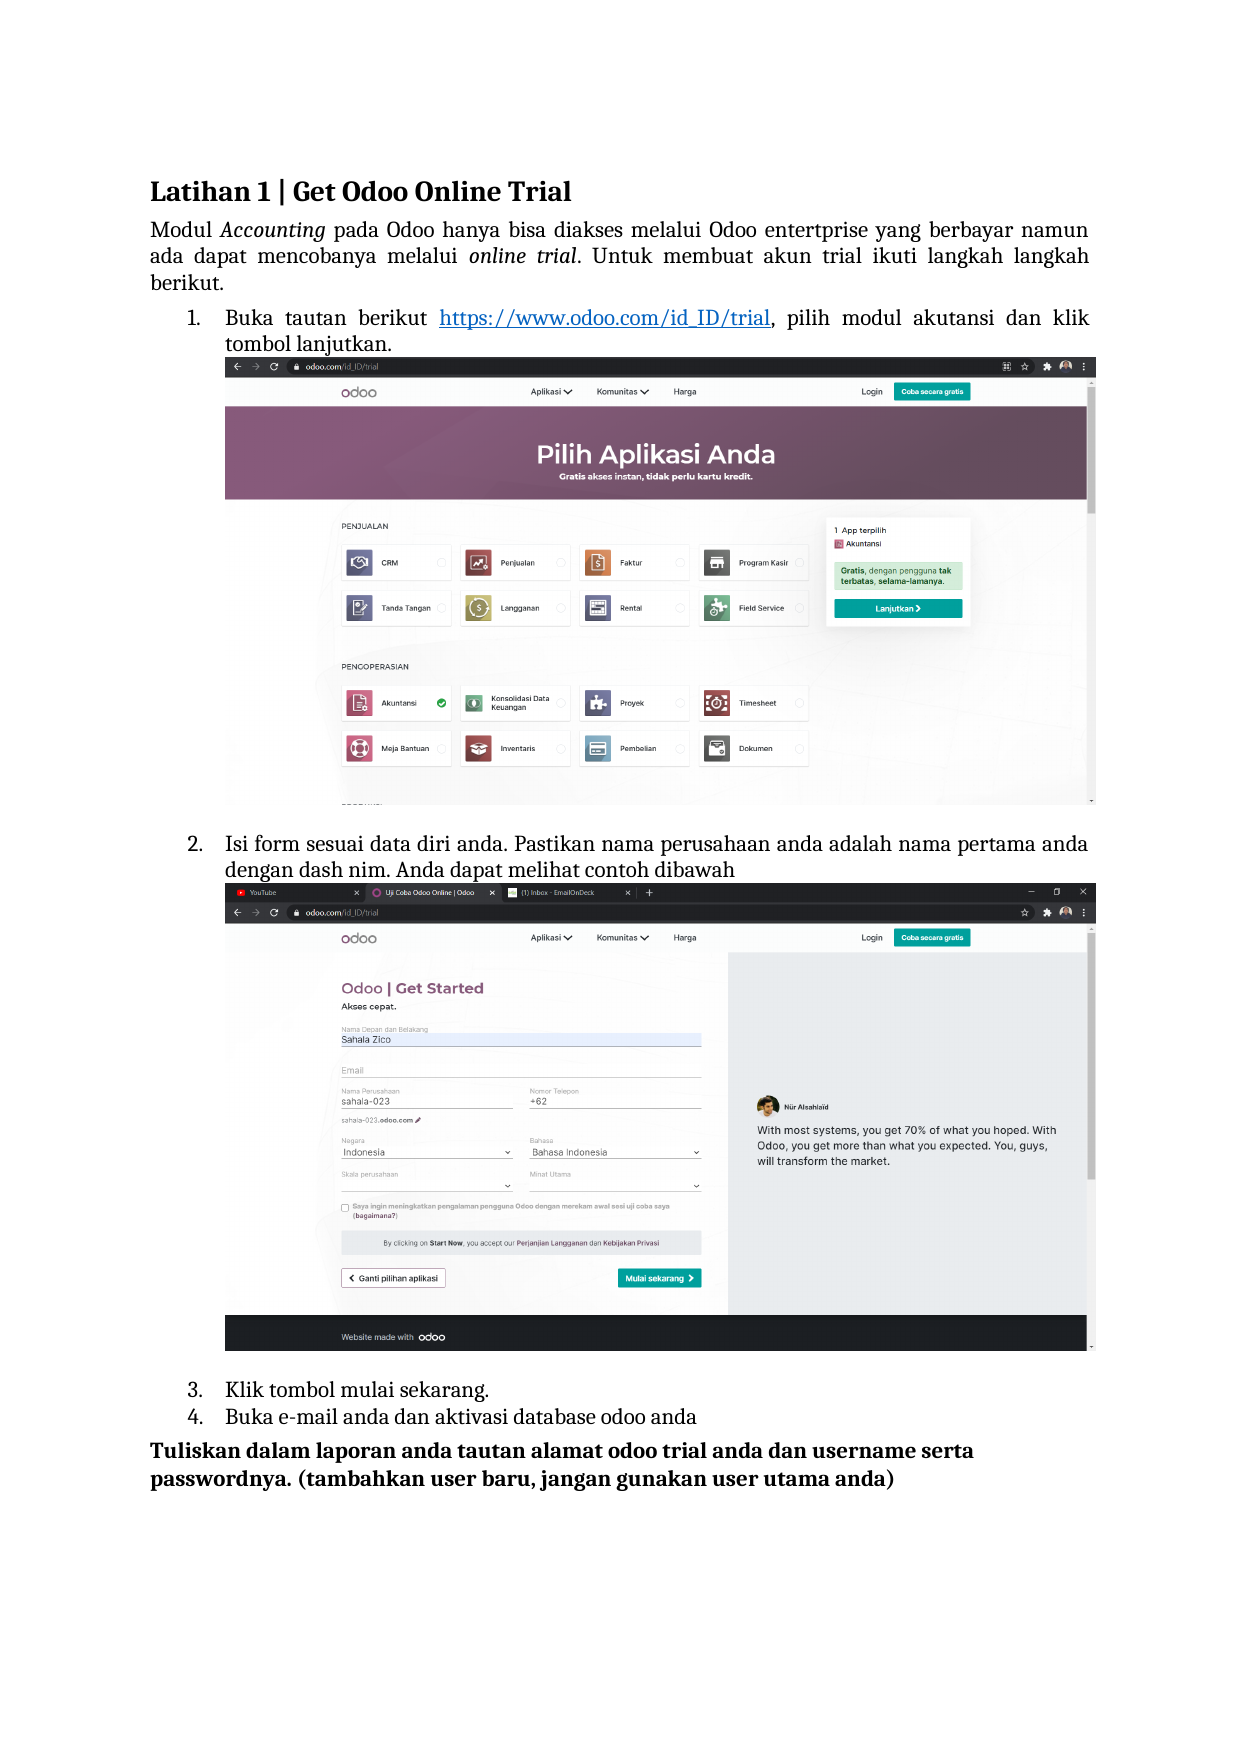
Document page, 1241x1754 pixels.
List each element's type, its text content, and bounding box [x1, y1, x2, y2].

list Buka e-mail anda dan aktivasi database odoo anda [187, 1403, 1090, 1430]
subtitle Latihan 1 | Get Odoo Online Trial [150, 175, 1090, 208]
list Buka tautan berikut https://www.odoo.com/id_ID/trial, pilih modul akutansi dan klik tombol lanjutkan. [187, 304, 1090, 357]
text Modul Accounting pada Odoo hanya bisa diakses melalui Odoo entertprise yang berbayar namun ada dapat mencobanya melalui online trial. Untuk membuat akun trial ikuti langkah langkah berikut. [150, 217, 1090, 296]
picture [225, 357, 1096, 805]
list Isi form sesuai data diri anda. Pastikan nama perusahaan anda adalah nama pertama anda dengan dash nim. Anda dapat melihat contoh dibawah [187, 831, 1090, 883]
picture [225, 883, 1096, 1351]
list Klik tombol mulai sekarang. [187, 1377, 1090, 1403]
text Tuliskan dalam laporan anda tautan alamat odoo trial anda dan username serta passwordnya. (tambahkan user baru, jangan gunakan user utama anda) [150, 1438, 1090, 1492]
